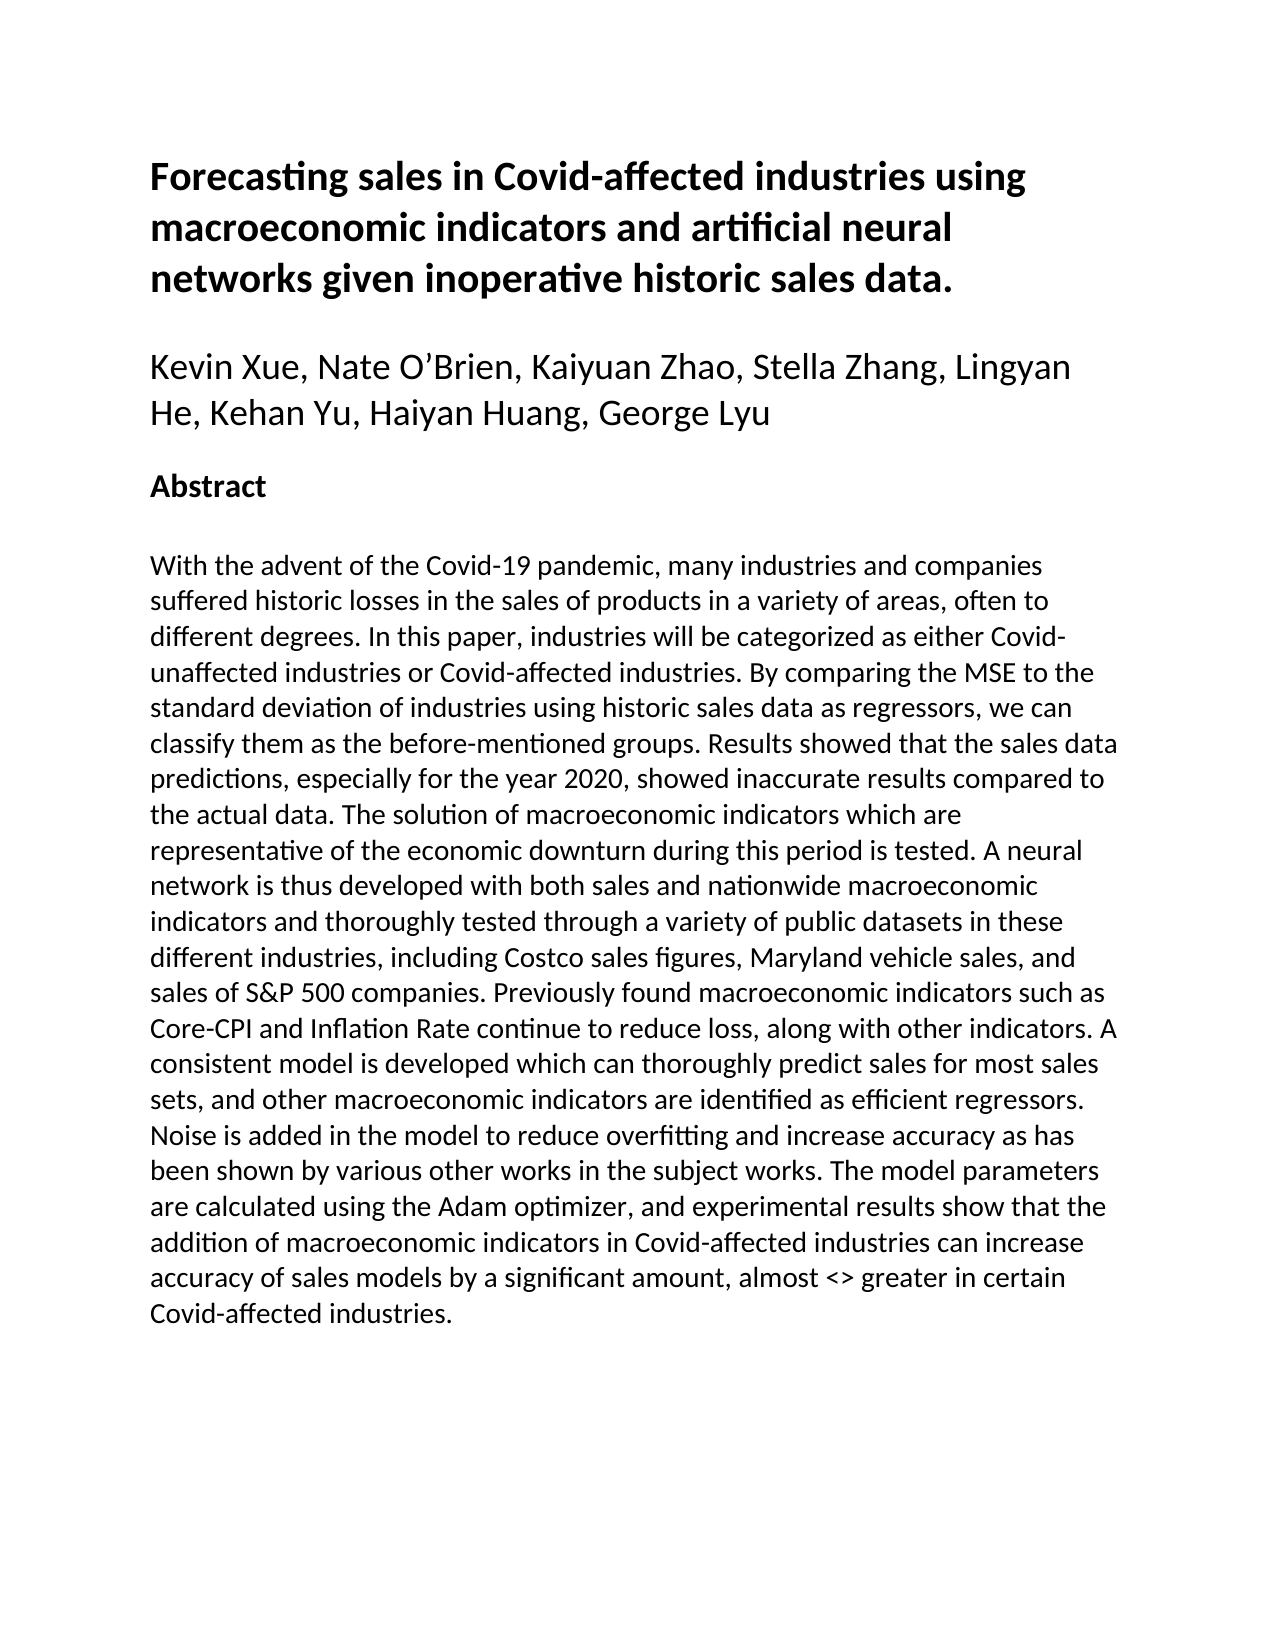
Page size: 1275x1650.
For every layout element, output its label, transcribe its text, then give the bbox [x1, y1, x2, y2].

text With the advent of the Covid-19 pandemic, many industries and companies suffered historic losses in the sales of products in a variety of areas, often to different degrees. In this paper, industries will be categorized as either Covid-unaffected industries or Covid-affected industries. By comparing the MSE to the standard deviation of industries using historic sales data as regressors, we can classify them as the before-mentioned groups. Results showed that the sales data predictions, especially for the year 2020, showed inaccurate results compared to the actual data. The solution of macroeconomic indicators which are representative of the economic downturn during this period is tested. A neural network is thus developed with both sales and nationwide macroeconomic indicators and thoroughly tested through a variety of public datasets in these different industries, including Costco sales figures, Maryland vehicle sales, and sales of S&P 500 companies. Previously found macroeconomic indicators such as Core-CPI and Inflation Rate continue to reduce loss, along with other indicators. A consistent model is developed which can thoroughly predict sales for most sales sets, and other macroeconomic indicators are identified as efficient regressors. Noise is added in the model to reduce overfitting and increase accuracy as has been shown by various other works in the subject works. The model parameters are calculated using the Adam optimizer, and experimental results show that the addition of macroeconomic indicators in Covid-affected industries can increase accuracy of sales models by a significant amount, almost <> greater in certain Covid-affected industries. [150, 547, 1125, 1331]
text Forecasting sales in Covid-affected industries using macroeconomic indicators and artificial neural networks given inoperative historic sales data. [150, 150, 1125, 302]
text Abstract [150, 465, 1125, 506]
text Kevin Xue, Nate O’Brien, Kaiyuan Zhao, Stella Zhang, Lingyan He, Kehan Yu, Haiyan Huang, George Lyu [150, 343, 1125, 435]
